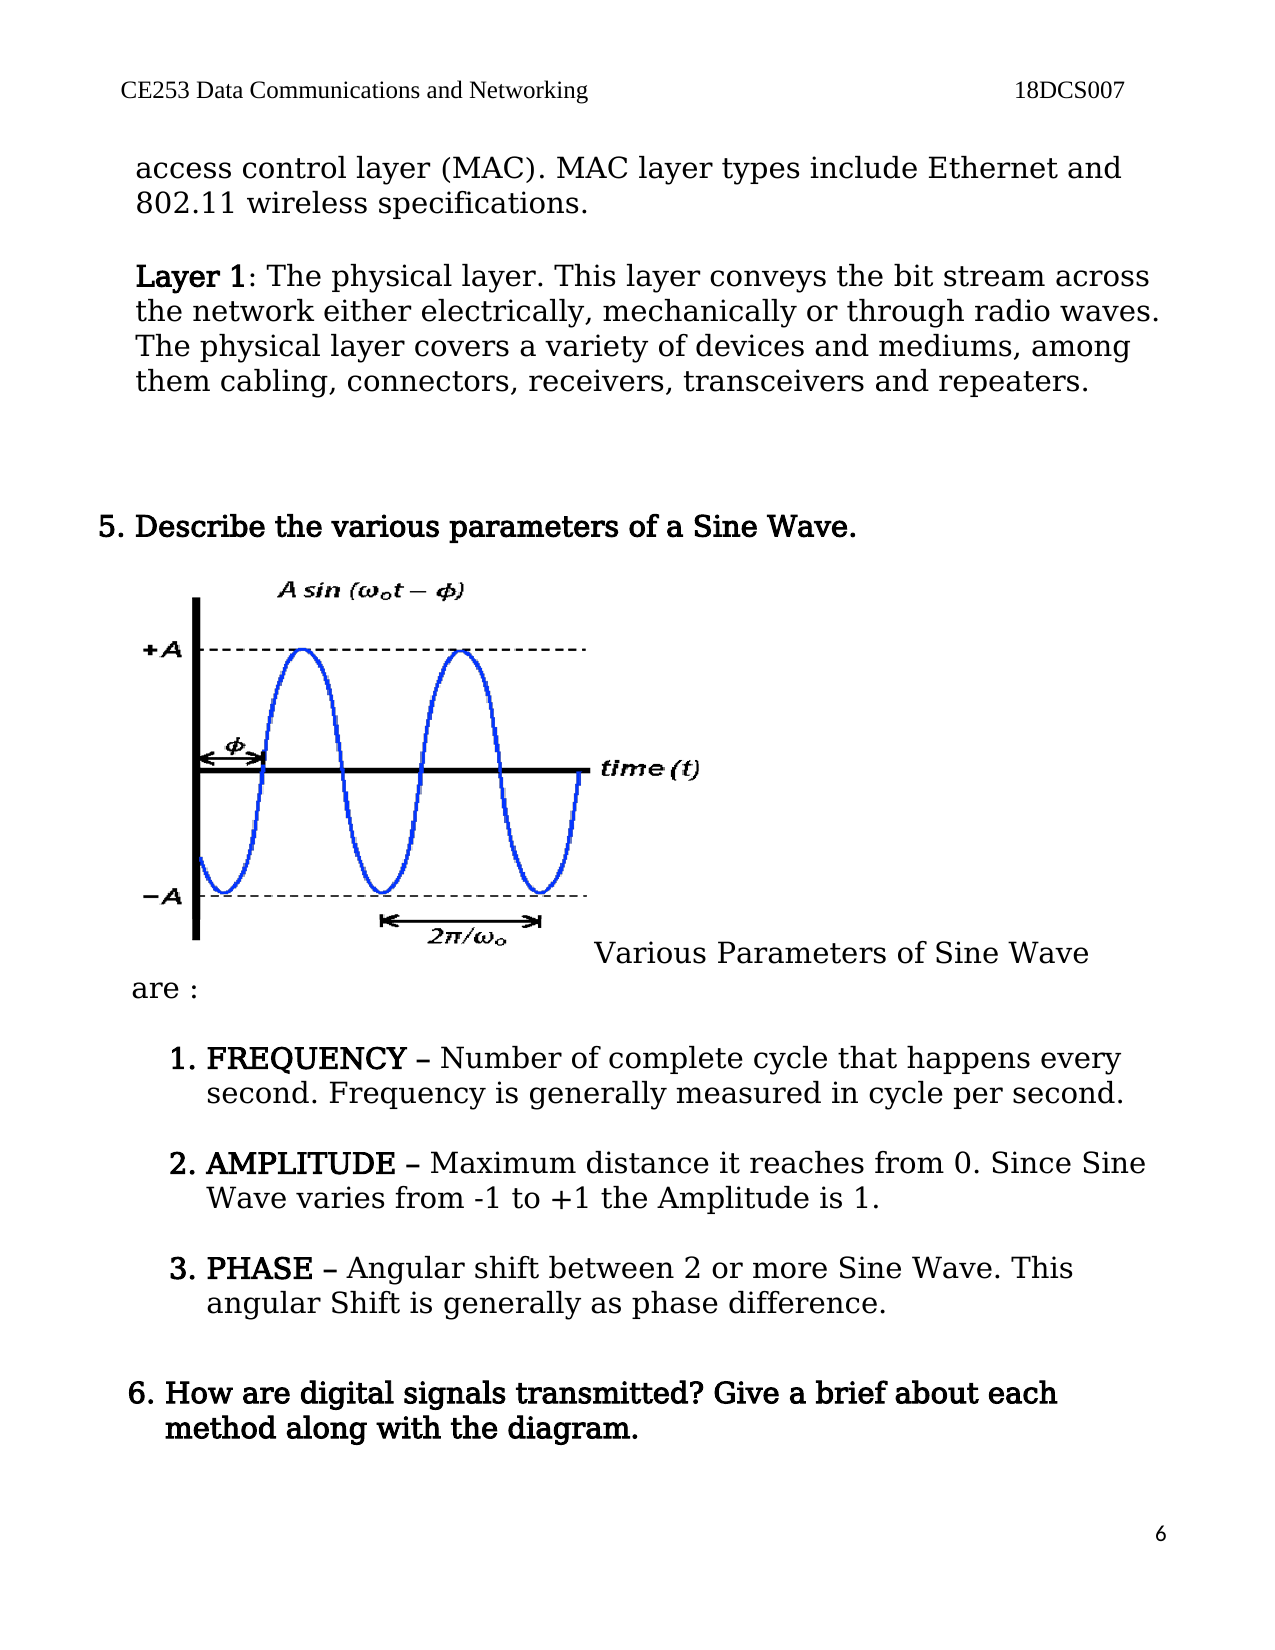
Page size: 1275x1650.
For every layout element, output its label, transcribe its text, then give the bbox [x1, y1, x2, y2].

list How are digital signals transmitted? Give a brief about each method along with the diagram. [127, 1374, 1167, 1444]
text Layer 1: The physical layer. This layer conveys the bit stream across the network either electrically, mechanically or through radio waves. The physical layer covers a variety of devices and mediums, among them cabling, connectors, receivers, transceivers and repeaters. [135, 257, 1167, 397]
list AMPLITUDE – Maximum distance it reaches from 0. Since Sine Wave varies from -1 to +1 the Amplitude is 1. [169, 1145, 1167, 1215]
text Various Parameters of Sine Wave are : [131, 935, 1167, 1005]
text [135, 150, 1167, 220]
list Describe the various parameters of a Sine Wave. [97, 507, 1167, 542]
list PHASE – Angular shift between 2 or more Sine Wave. This angular Shift is generally as phase difference. [169, 1250, 1167, 1320]
picture [142, 580, 699, 946]
list FREQUENCY – Number of complete cycle that happens every second. Frequency is generally measured in cycle per second. [169, 1040, 1167, 1110]
